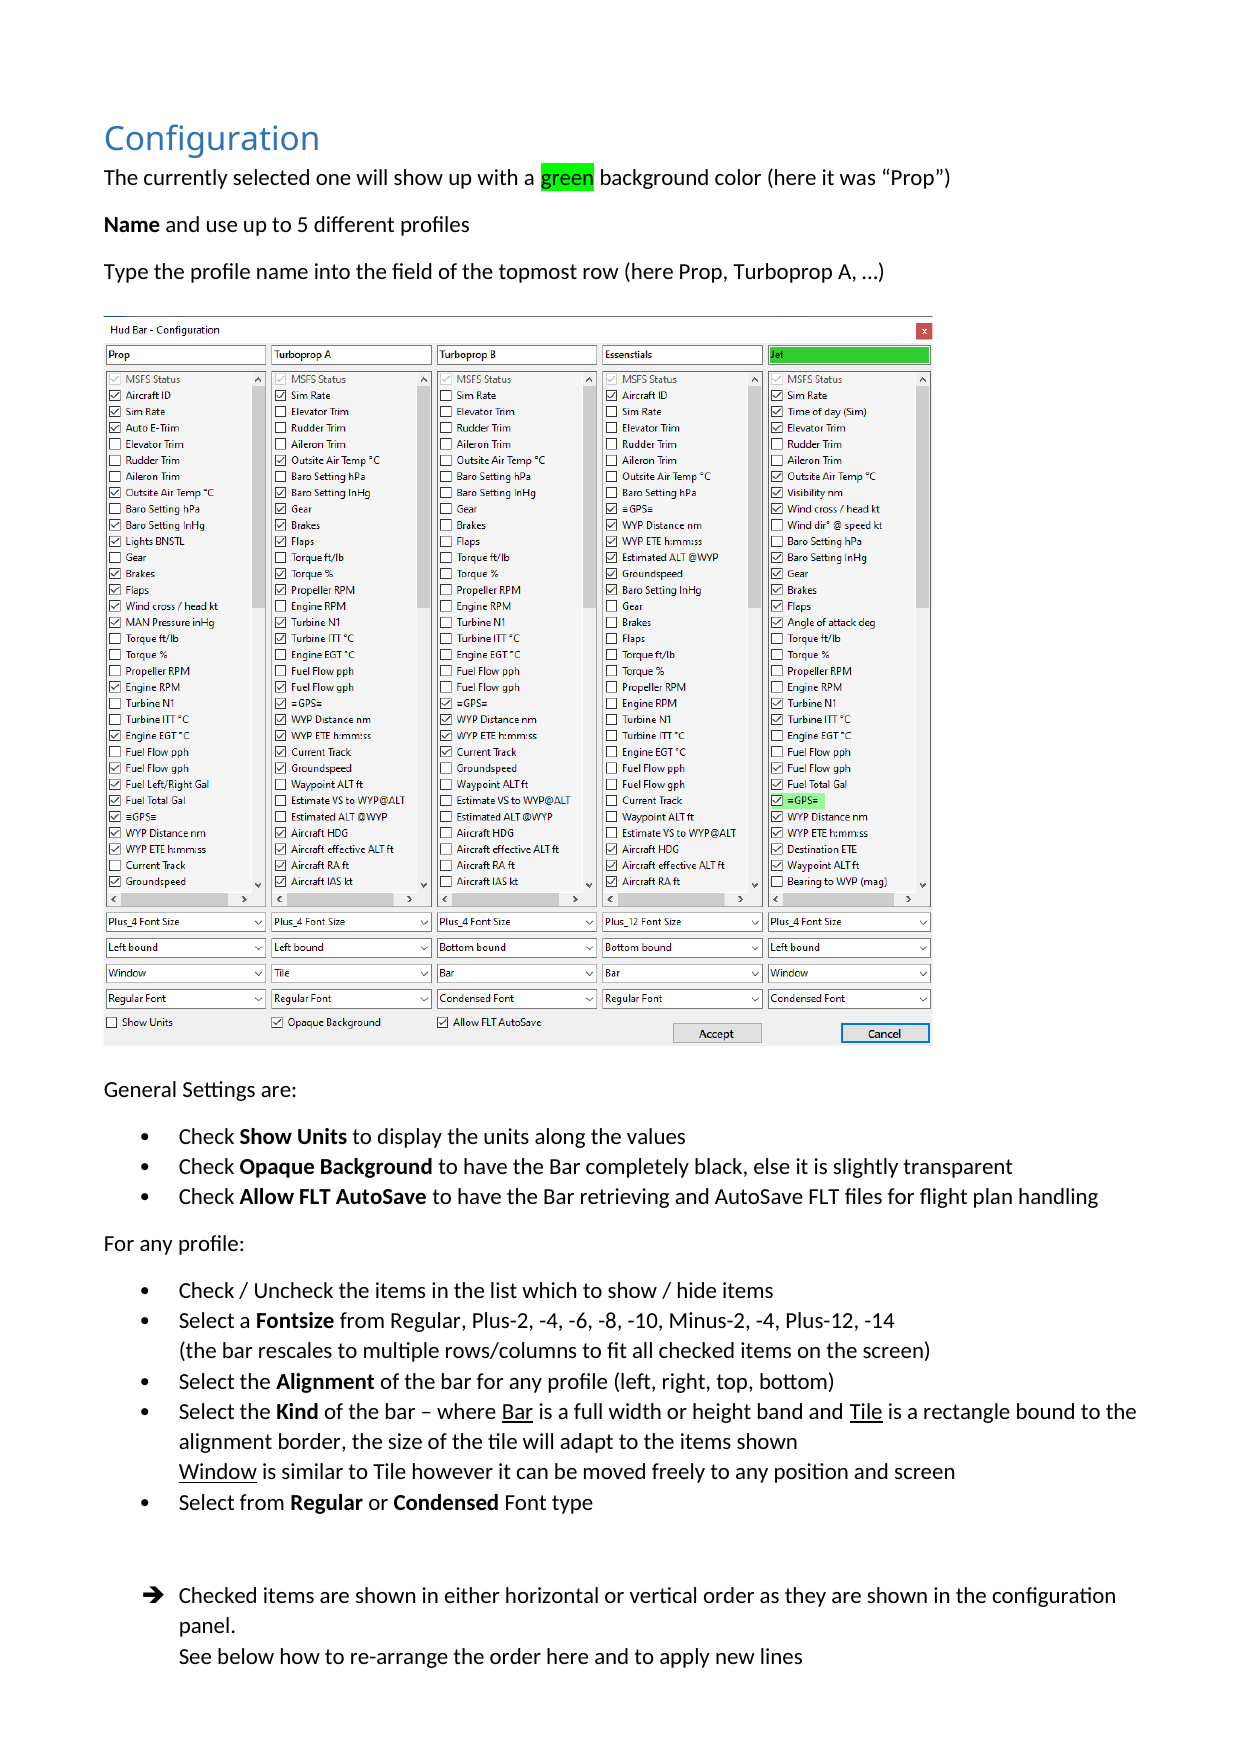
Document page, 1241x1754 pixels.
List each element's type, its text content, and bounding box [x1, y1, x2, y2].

text The currently selected one will show up with a green background color (here it was “Prop”) [594, 163, 1152, 191]
text Type the profile name into the field of the topmost row (here Prop, Turboprop A, …) [103, 257, 1152, 285]
list Check Opaque Background to have the Bar completely black, else it is slightly transparent [141, 1152, 1152, 1180]
picture [103, 316, 933, 1046]
list Select a Fontsize from Regular, Plus-2, -4, -6, -8, -10, Minus-2, -4, Plus-12, -14 (the bar rescales to multiple rows/columns to fit all checked items on the screen) [141, 1306, 1152, 1364]
text For any profile: [103, 1229, 1152, 1257]
list Check Show Units to display the units along the values [141, 1122, 1152, 1150]
list Select the Alignment of the bar for any profile (left, right, top, bottom) [141, 1367, 1152, 1395]
subtitle Configuration [103, 114, 1152, 160]
list Check / Uncheck the items in the list which to show / hide items [141, 1276, 1152, 1304]
list Select from Regular or Condensed Font type [141, 1488, 1152, 1516]
text Name and use up to 5 different profiles [103, 210, 1152, 238]
list Select the Kind of the bar – where Bar is a full width or height band and Tile is a rectangle bound to the alignment border, the size of the tile will adapt to the items shown Window is similar to Tile however it can be moved freely to any position and screen [141, 1397, 1152, 1485]
text The currently selected one will show up with a green background color (here it was “Prop”) [103, 163, 541, 191]
text General Settings are: [103, 1075, 1152, 1103]
list Checked items are shown in either horizontal or vertical order as they are shown in the configuration panel. See below how to re-arrange the order here and to apply new lines [141, 1581, 1152, 1670]
list Check Allow FLT AutoSave to have the Bar retrieving and AutoSave FLT files for flight plan handling [141, 1182, 1152, 1210]
